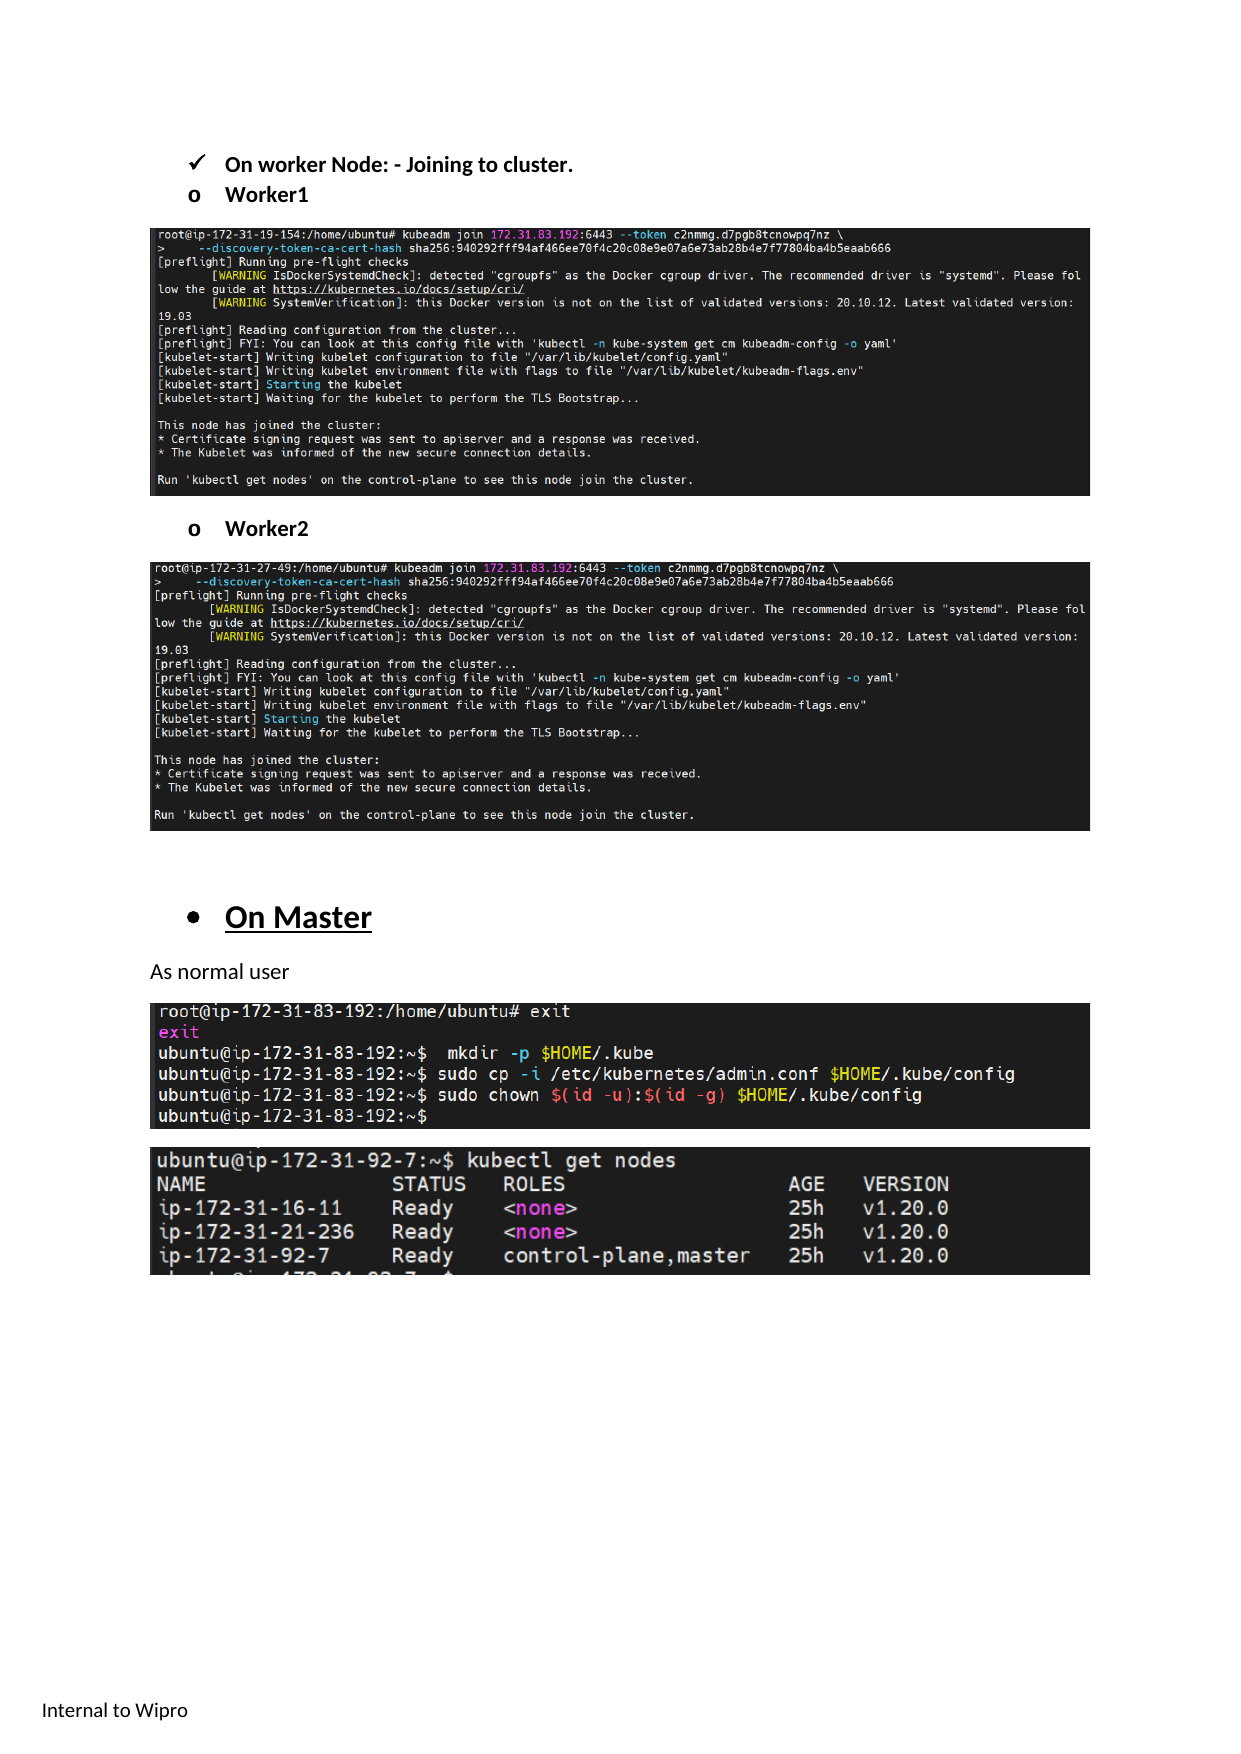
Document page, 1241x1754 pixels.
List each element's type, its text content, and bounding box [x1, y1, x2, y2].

list On Master [187, 896, 1090, 937]
picture [150, 228, 1091, 496]
list Worker2 [187, 514, 1090, 543]
text As normal user [150, 957, 1090, 985]
list Worker1 [187, 180, 1090, 209]
picture [150, 1003, 1091, 1129]
picture [150, 1147, 1091, 1275]
picture [150, 562, 1091, 831]
list On worker Node: - Joining to cluster. [187, 150, 1090, 178]
